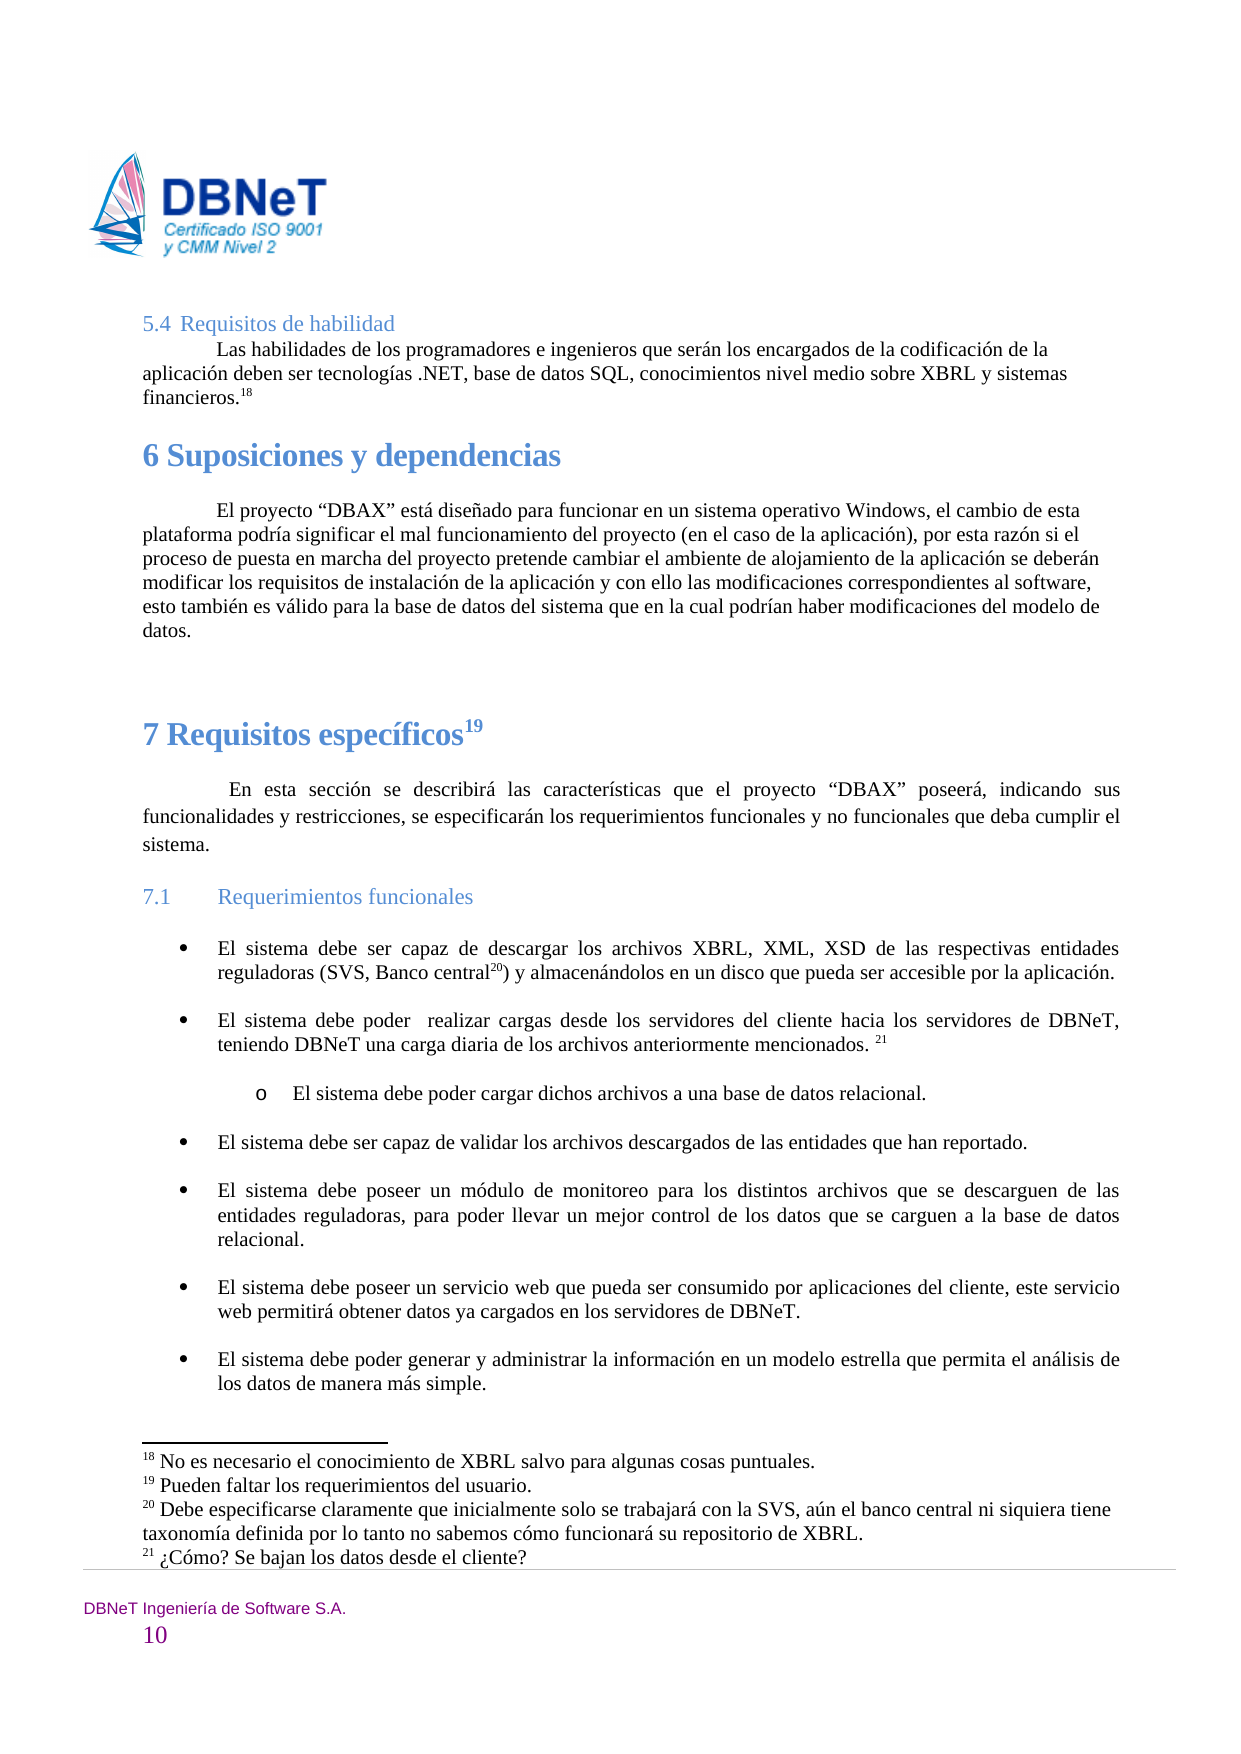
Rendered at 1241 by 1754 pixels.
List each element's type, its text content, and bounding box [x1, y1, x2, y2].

text Las habilidades de los programadores e ingenieros que serán los encargados de la codificación de la aplicación deben ser tecnologías .NET, base de datos SQL, conocimientos nivel medio sobre XBRL y sistemas financieros. [142, 337, 1121, 409]
text El proyecto “DBAX” está diseñado para funcionar en un sistema operativo Windows, el cambio de esta plataforma podría significar el mal funcionamiento del proyecto (en el caso de la aplicación), por esta razón si el proceso de puesta en marcha del proyecto pretende cambiar el ambiente de alojamiento de la aplicación se deberán modificar los requisitos de instalación de la aplicación y con ello las modificaciones correspondientes al software, esto también es válido para la base de datos del sistema que en la cual podrían haber modificaciones del modelo de datos. [142, 498, 1121, 642]
subtitle 7 Requisitos específicos [142, 714, 1121, 752]
subtitle Requisitos de habilidad [142, 310, 1121, 337]
list El sistema debe poder realizar cargas desde los servidores del cliente hacia los servidores de DBNeT, teniendo DBNeT una carga diaria de los archivos anteriormente mencionados. [180, 1008, 1121, 1056]
subtitle 6 Suposiciones y dependencias [142, 435, 1121, 473]
subtitle Requerimientos funcionales [142, 883, 1121, 910]
picture [159, 176, 344, 258]
list El sistema debe poder generar y administrar la información en un modelo estrella que permita el análisis de los datos de manera más simple. [180, 1347, 1121, 1395]
list El sistema debe poder cargar dichos archivos a una base de datos relacional. [255, 1081, 1121, 1106]
list El sistema debe ser capaz de descargar los archivos XBRL, XML, XSD de las respectivas entidades reguladoras (SVS, Banco central) y almacenándolos en un disco que pueda ser accesible por la aplicación. [180, 936, 1121, 984]
list El sistema debe ser capaz de validar los archivos descargados de las entidades que han reportado. [180, 1130, 1121, 1154]
list El sistema debe poseer un servicio web que pueda ser consumido por aplicaciones del cliente, este servicio web permitirá obtener datos ya cargados en los servidores de DBNeT. [180, 1275, 1121, 1323]
list El sistema debe poseer un módulo de monitoreo para los distintos archivos que se descarguen de las entidades reguladoras, para poder llevar un mejor control de los datos que se carguen a la base de datos relacional. [180, 1178, 1121, 1251]
text En esta sección se describirá las características que el proyecto “DBAX” poseerá, indicando sus funcionalidades y restricciones, se especificarán los requerimientos funcionales y no funcionales que deba cumplir el sistema. [142, 777, 1121, 856]
picture [88, 150, 147, 258]
